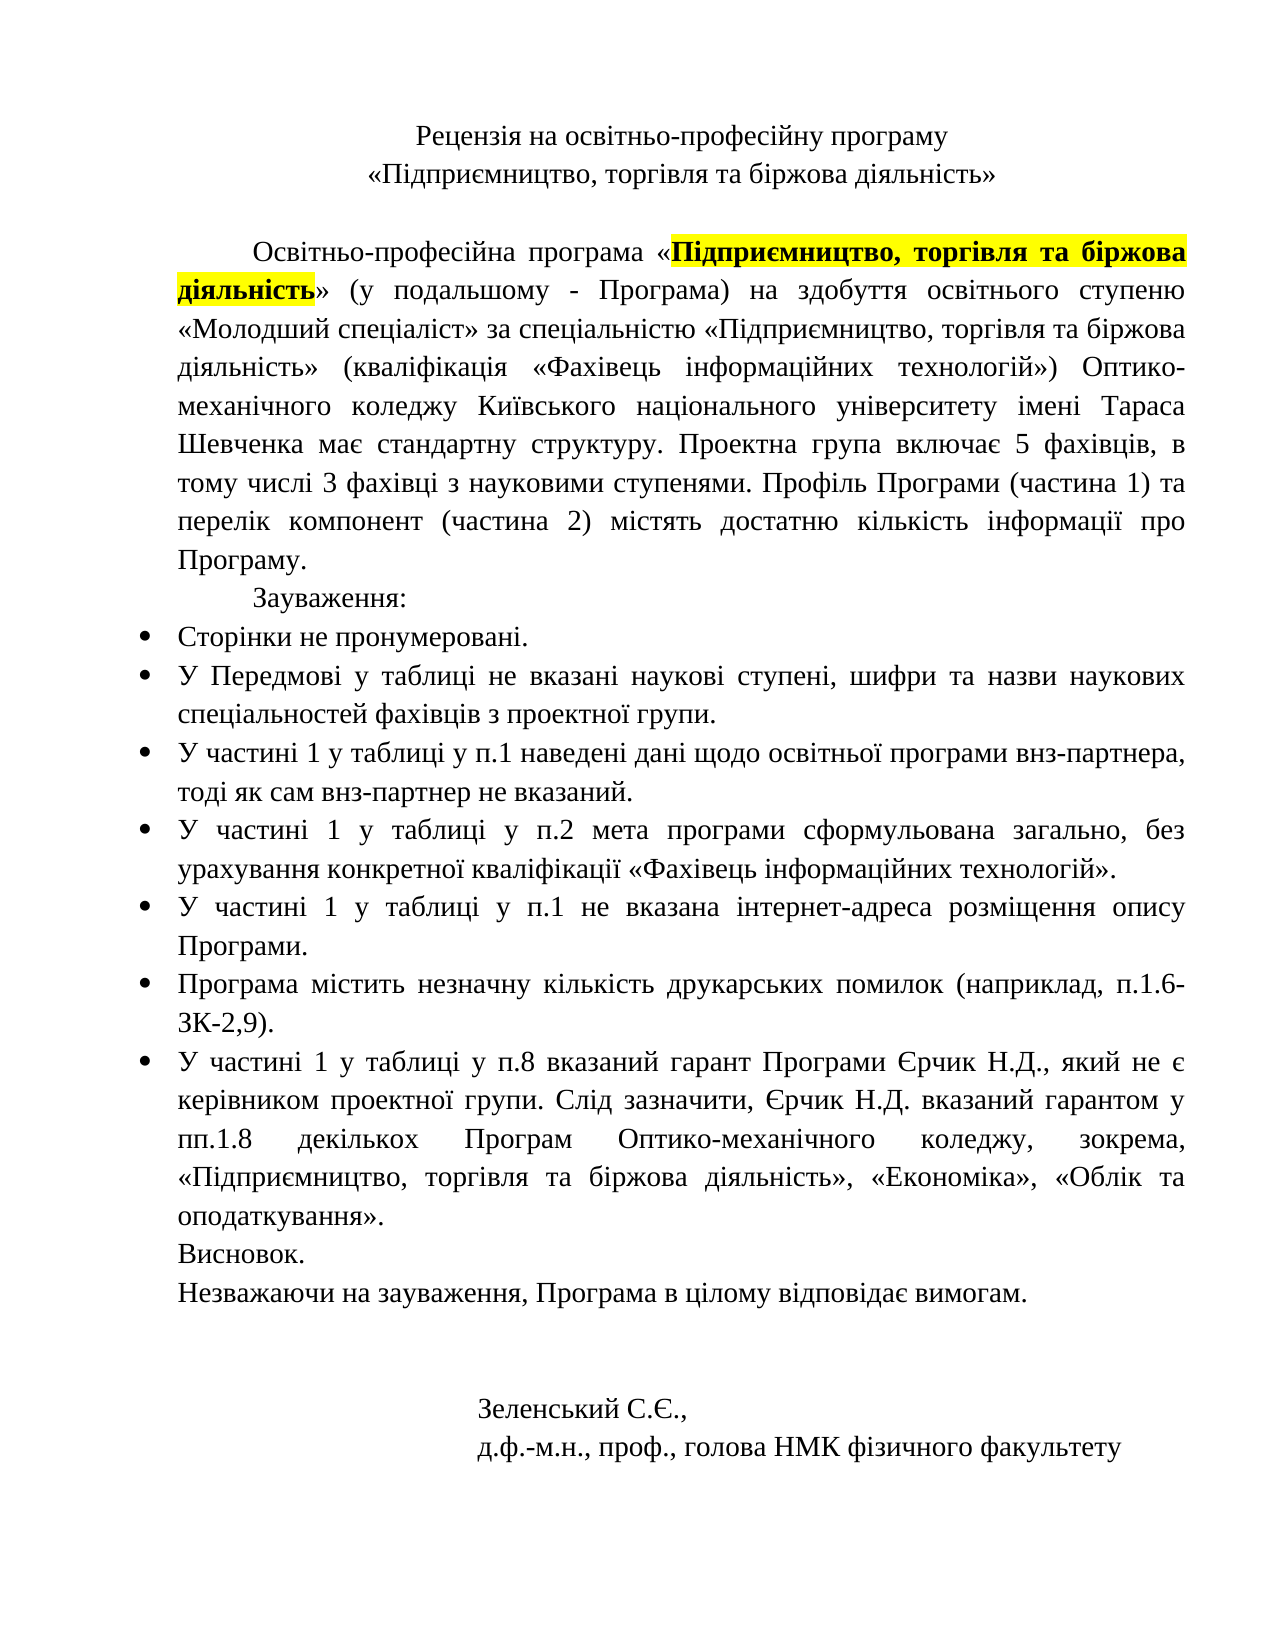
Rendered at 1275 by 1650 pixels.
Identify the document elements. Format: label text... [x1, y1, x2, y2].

text Рецензія на освітньо-професійну програму [177, 118, 1186, 152]
list У частині 1 у таблиці у п.8 вказаний гарант Програми Єрчик Н.Д., який не є керівником проектної групи. Слід зазначити, Єрчик Н.Д. вказаний гарантом у пп.1.8 декількох Програм Оптико-механічного коледжу, зокрема, «Підприємництво, торгівля та біржова діяльність», «Економіка», «Облік та оподаткування». [140, 1044, 1186, 1232]
text Зауваження: [177, 581, 1186, 614]
text «Підприємництво, торгівля та біржова діяльність» [177, 157, 1186, 190]
list У Передмові у таблиці не вказані наукові ступені, шифри та назви наукових спеціальностей фахівців з проектної групи. [140, 658, 1186, 730]
text Зеленський С.Є., [402, 1391, 1186, 1424]
list У частині 1 у таблиці у п.1 не вказана інтернет-адреса розміщення опису Програми. [140, 889, 1186, 962]
text д.ф.-м.н., проф., голова НМК фізичного факультету [477, 1429, 1186, 1463]
text Освітньо-професійна програма «Підприємництво, торгівля та біржова діяльність» (у подальшому - Програма) на здобуття освітнього ступеню «Молодший спеціаліст» за спеціальністю «Підприємництво, торгівля та біржова діяльність» (кваліфікація «Фахівець інформаційних технологій») Оптико-механічного коледжу Київського національного університету імені Тараса Шевченка має стандартну структуру. Проектна група включає 5 фахівців, в тому числі 3 фахівці з науковими ступенями. Профіль Програми (частина 1) та перелік компонент (частина 2) містять достатню кількість інформації про Програму. [177, 234, 1186, 576]
text Незважаючи на зауваження, Програма в цілому відповідає вимогам. [177, 1275, 1186, 1309]
text Висновок. [177, 1237, 1186, 1270]
list У частині 1 у таблиці у п.2 мета програми сформульована загально, без урахування конкретної кваліфікації «Фахівець інформаційних технологій». [140, 812, 1186, 884]
list Сторінки не пронумеровані. [140, 619, 1186, 653]
list Програма містить незначну кількість друкарських помилок (наприклад, п.1.6-ЗК-2,9). [140, 967, 1186, 1039]
list У частині 1 у таблиці у п.1 наведені дані щодо освітньої програми внз-партнера, тоді як сам внз-партнер не вказаний. [140, 735, 1186, 807]
